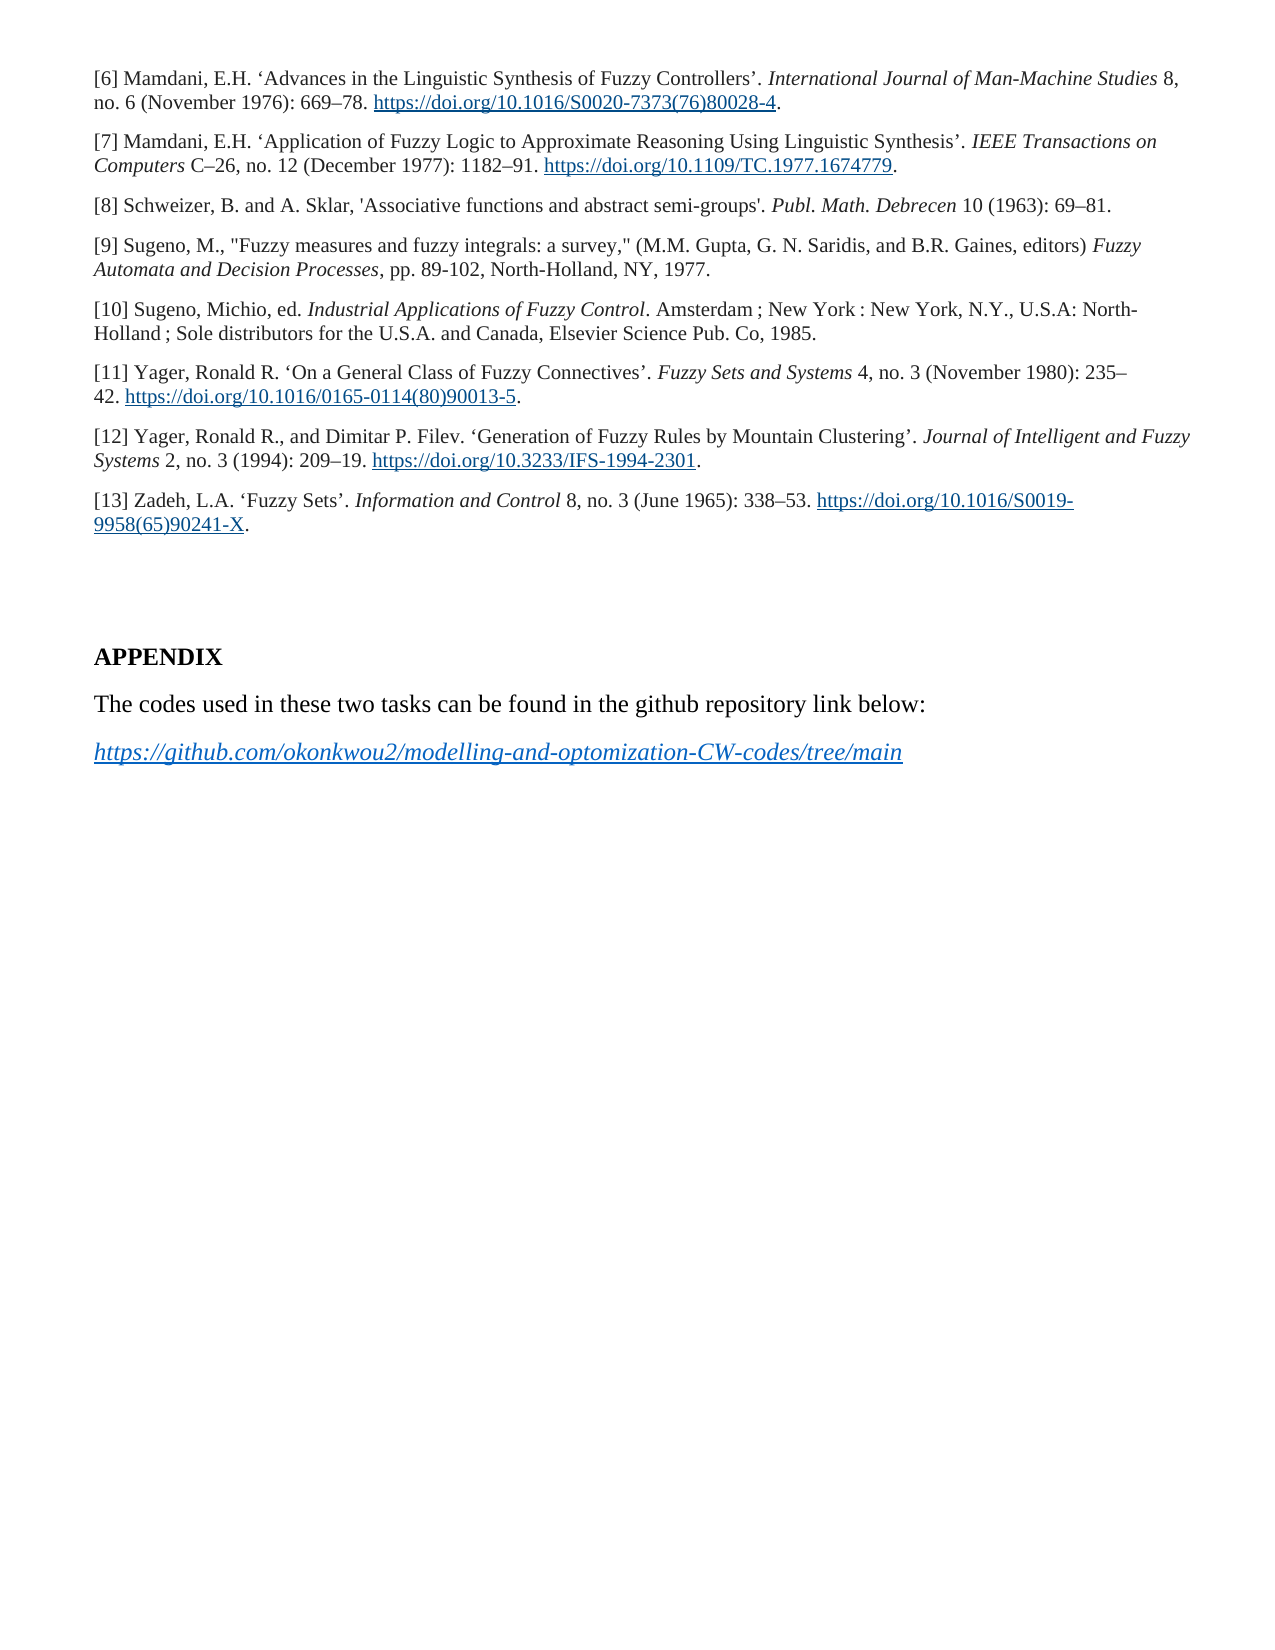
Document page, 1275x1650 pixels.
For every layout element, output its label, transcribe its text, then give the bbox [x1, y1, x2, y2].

text [8] Schweizer, B. and A. Sklar, 'Associative functions and abstract semi-groups'. Publ. Math. Debrecen 10 (1963): 69–81. [94, 193, 1200, 217]
text [13] Zadeh, L.A. ‘Fuzzy Sets’. Information and Control 8, no. 3 (June 1965): 338–53. https://doi.org/10.1016/S0019-9958(65)90241-X. [94, 488, 1200, 536]
text [9] Sugeno, M., "Fuzzy measures and fuzzy integrals: a survey," (M.M. Gupta, G. N. Saridis, and B.R. Gaines, editors) Fuzzy Automata and Decision Processes, pp. 89-102, North-Holland, NY, 1977. [94, 233, 1200, 281]
text The codes used in these two tasks can be found in the github repository link below: [94, 689, 1200, 718]
text [12] Yager, Ronald R., and Dimitar P. Filev. ‘Generation of Fuzzy Rules by Mountain Clustering’. Journal of Intelligent and Fuzzy Systems 2, no. 3 (1994): 209–19. https://doi.org/10.3233/IFS-1994-2301. [94, 424, 1200, 472]
text APPENDIX [94, 642, 1200, 671]
text [11] Yager, Ronald R. ‘On a General Class of Fuzzy Connectives’. Fuzzy Sets and Systems 4, no. 3 (November 1980): 235–42. https://doi.org/10.1016/0165-0114(80)90013-5. [94, 360, 1200, 408]
text [10] Sugeno, Michio, ed. Industrial Applications of Fuzzy Control. Amsterdam ; New York : New York, N.Y., U.S.A: North-Holland ; Sole distributors for the U.S.A. and Canada, Elsevier Science Pub. Co, 1985. [94, 297, 1200, 345]
text [6] Mamdani, E.H. ‘Advances in the Linguistic Synthesis of Fuzzy Controllers’. International Journal of Man-Machine Studies 8, no. 6 (November 1976): 669–78. https://doi.org/10.1016/S0020-7373(76)80028-4. [94, 66, 1200, 114]
text [7] Mamdani, E.H. ‘Application of Fuzzy Logic to Approximate Reasoning Using Linguistic Synthesis’. IEEE Transactions on Computers C–26, no. 12 (December 1977): 1182–91. https://doi.org/10.1109/TC.1977.1674779. [94, 129, 1200, 177]
text https://github.com/okonkwou2/modelling-and-optomization-CW-codes/tree/main [94, 737, 1200, 766]
